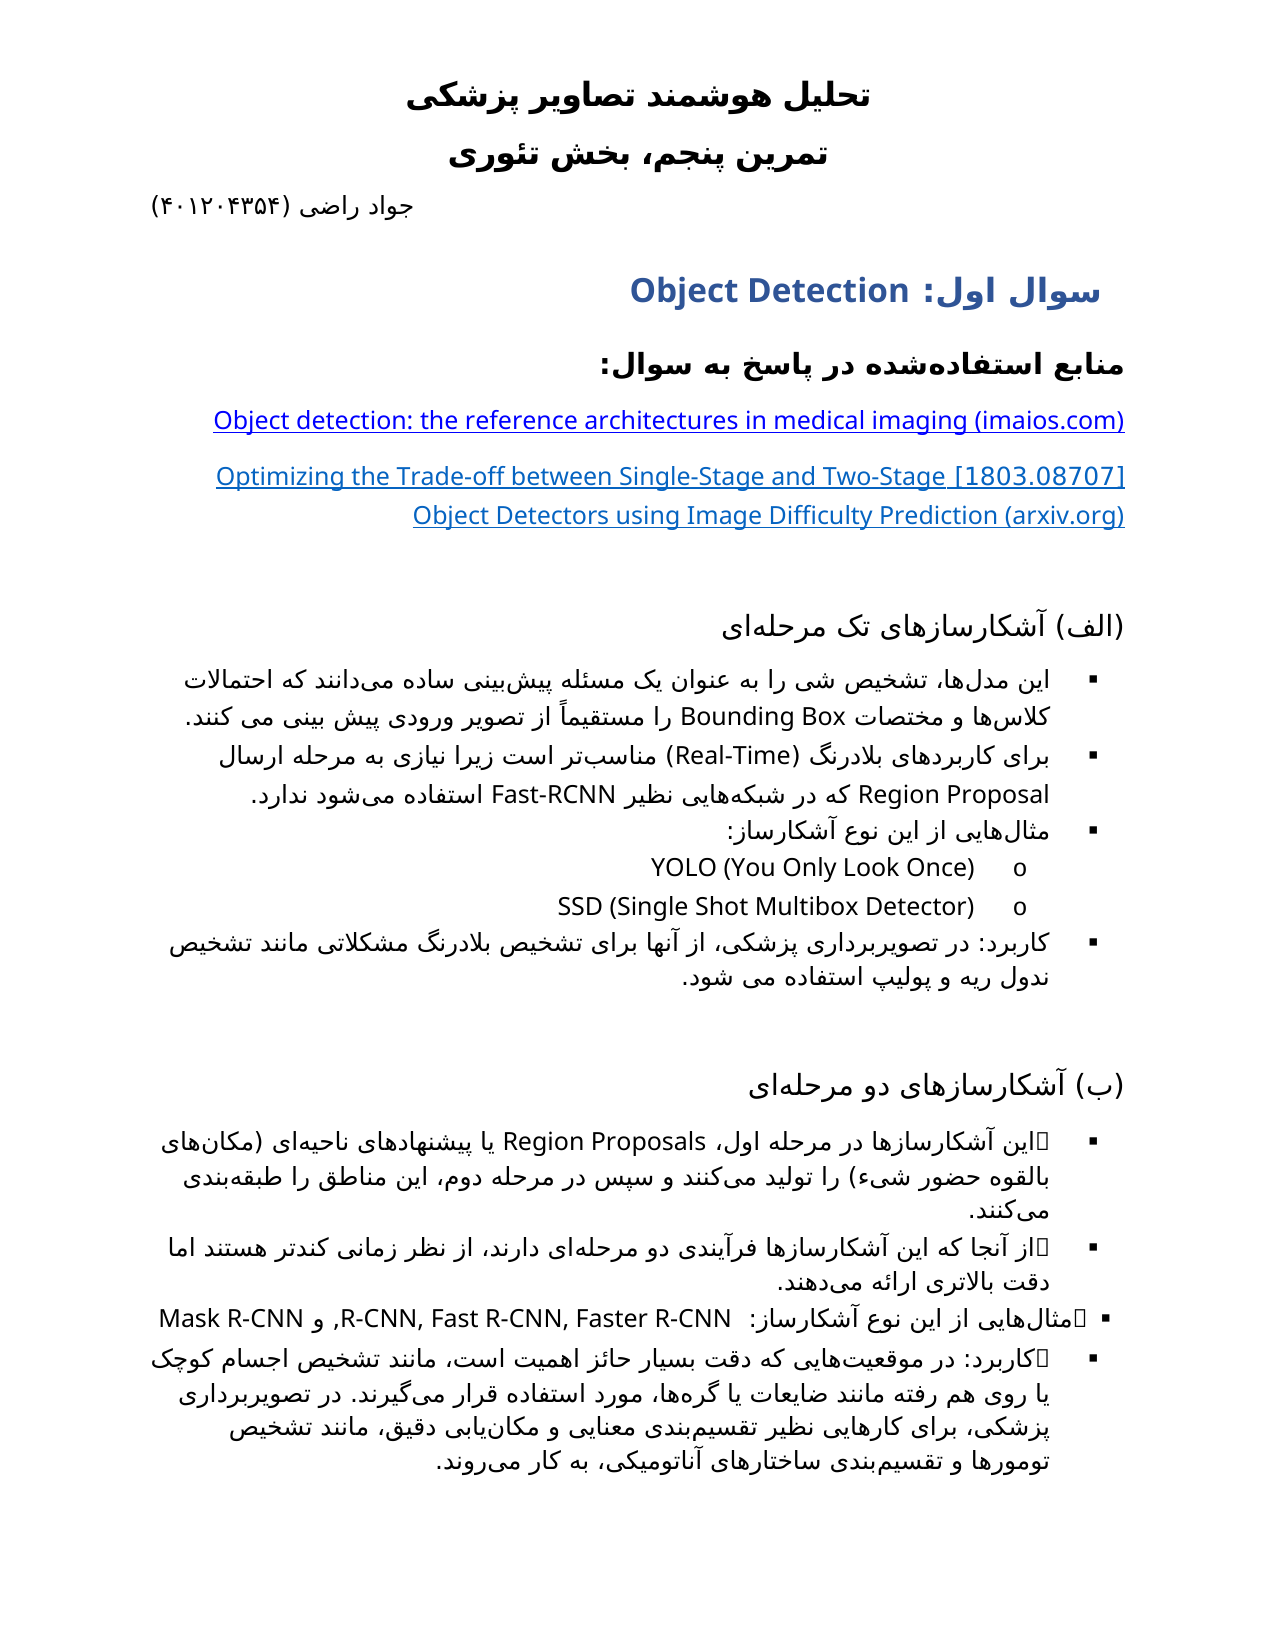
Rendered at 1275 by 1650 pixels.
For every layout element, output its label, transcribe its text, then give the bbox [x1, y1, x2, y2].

subtitle منابع استفاده‌شده در پاسخ به سوال: [150, 347, 1125, 381]
subtitle (ب) آشکارسازهای دو مرحله‌ای [150, 1068, 1125, 1102]
list از آنجا که این آشکارسازها فرآیندی دو مرحله‌ای دارند، از نظر زمانی کندتر هستند اما دقت بالاتری ارائه می‌دهند. [150, 1229, 1087, 1297]
list کاربرد: در موقعیت‌هایی که دقت بسیار حائز اهمیت است، مانند تشخیص اجسام کوچک یا روی هم رفته مانند ضایعات یا گره‌ها، مورد استفاده قرار می‌گیرند. در تصویربرداری پزشکی، برای کارهایی نظیر تقسیم‌بندی معنایی و مکان‌یابی دقیق، مانند تشخیص تومورها و تقسیم‌بندی ساختارهای آناتومیکی، به کار می‌روند. [150, 1340, 1087, 1475]
subtitle (الف) آشکارسازهای تک مرحله‌ای [150, 609, 1125, 643]
list این مدل‌ها، تشخیص شی را به عنوان یک مسئله پیش‌بینی ساده می‌دانند که احتمالات کلاس‌ها و مختصات Bounding Box را مستقیماً از تصویر ورودی پیش بینی می کنند. [150, 665, 1087, 733]
list برای کاربردهای بلادرنگ (Real-Time) مناسب‌تر است زیرا نیازی به مرحله ارسال Region Proposal که در شبکه‌هایی نظیر Fast-RCNN استفاده می‌شود ندارد. [150, 738, 1087, 811]
text Object detection: the reference architectures in medical imaging (imaios.com) [150, 403, 1125, 437]
list این آشکارسازها در مرحله اول، Region Proposals یا پیشنهادهای ناحیه‌ای (مکان‌های بالقوه حضور شیء) را تولید می‌کنند و سپس در مرحله دوم، این مناطق را طبقه‌بندی می‌کنند. [150, 1124, 1087, 1225]
list مثال‌هایی از این نوع آشکارساز: [150, 816, 1087, 845]
list کاربرد: در تصویربرداری پزشکی، از آنها برای تشخیص بلادرنگ مشکلاتی مانند تشخیص ندول ریه و پولیپ استفاده می شود. [150, 928, 1087, 991]
list مثال‌هایی از این نوع آشکارساز: R-CNN, Fast R-CNN, Faster R-CNN, و Mask R-CNN [150, 1301, 1087, 1335]
text [1803.08707] Optimizing the Trade-off between Single-Stage and Two-Stage Object Detectors using Image Difficulty Prediction (arxiv.org) [150, 459, 1125, 532]
subtitle سوال اول: Object Detection [150, 267, 1125, 312]
list YOLO (You Only Look Once) [150, 850, 1012, 884]
list SSD (Single Shot Multibox Detector) [150, 889, 1012, 923]
